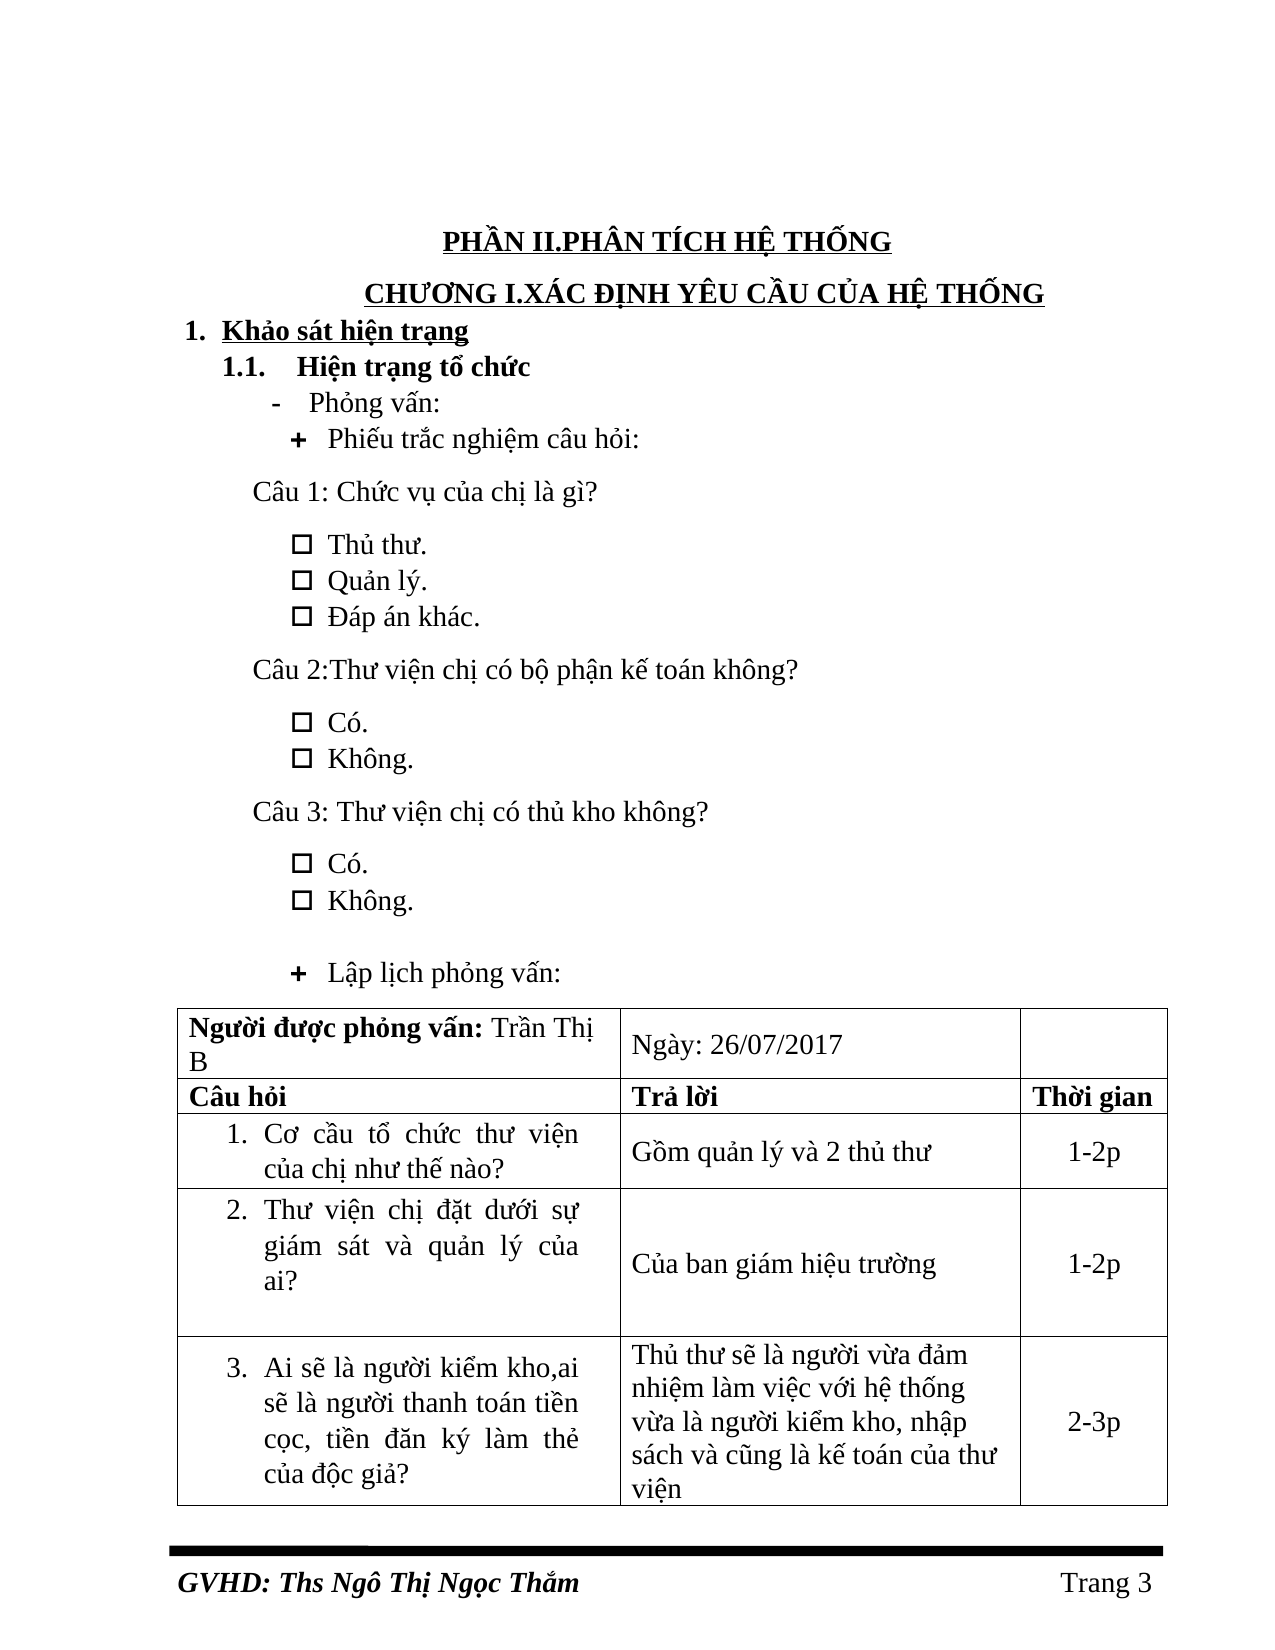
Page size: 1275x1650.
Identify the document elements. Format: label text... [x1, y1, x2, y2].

text Câu 3: Thư viện chị có thủ kho không? [252, 794, 1157, 827]
list Không. [290, 883, 1157, 916]
list Có. [290, 847, 1157, 880]
list Thủ thư. [290, 527, 1157, 560]
table_header [1021, 1009, 1167, 1078]
table_cell 2-3p [1021, 1337, 1167, 1504]
table_cell 1-2p [1021, 1114, 1167, 1188]
list Quản lý. [290, 563, 1157, 597]
list Phiếu trắc nghiệm câu hỏi: [290, 421, 1157, 455]
table_cell Ai sẽ là người kiểm kho,ai sẽ là người thanh toán tiền cọc, tiền đăn ký làm thẻ của độc giả? [178, 1337, 620, 1504]
list Phỏng vấn: [271, 385, 1157, 418]
table_cell Thủ thư sẽ là người vừa đảm nhiệm làm việc với hệ thống vừa là người kiểm kho, nhập sách và cũng là kế toán của thư viện [621, 1337, 1020, 1504]
list CHƯƠNG I.XÁC ĐỊNH YÊU CẦU CỦA HỆ THỐNG [252, 277, 1157, 310]
table_cell Cơ cầu tổ chức thư viện của chị như thế nào? [178, 1114, 620, 1188]
table_cell Trả lời [621, 1079, 1020, 1113]
text Câu 2:Thư viện chị có bộ phận kế toán không? [252, 652, 1157, 686]
table_cell Gồm quản lý và 2 thủ thư [621, 1114, 1020, 1188]
list Lập lịch phỏng vấn: [290, 955, 1157, 989]
text PHẦN II.PHÂN TÍCH HỆ THỐNG [177, 224, 1157, 257]
table_cell Thư viện chị đặt dưới sự giám sát và quản lý của ai? [178, 1189, 620, 1336]
table_cell Của ban giám hiệu trường [621, 1189, 1020, 1336]
table_cell Câu hỏi [178, 1079, 620, 1113]
table_cell 1-2p [1021, 1189, 1167, 1336]
text Câu 1: Chức vụ của chị là gì? [252, 474, 1157, 508]
list Hiện trạng tổ chức [222, 349, 1157, 382]
list Không. [290, 741, 1157, 774]
table_header Ngày: 26/07/2017 [621, 1009, 1020, 1078]
list Có. [290, 705, 1157, 738]
list Đáp án khác. [290, 599, 1157, 633]
table_header Người được phỏng vấn: Trần Thị B [178, 1009, 620, 1078]
list Khảo sát hiện trạng [184, 313, 1157, 346]
table_cell Thời gian [1021, 1079, 1167, 1113]
